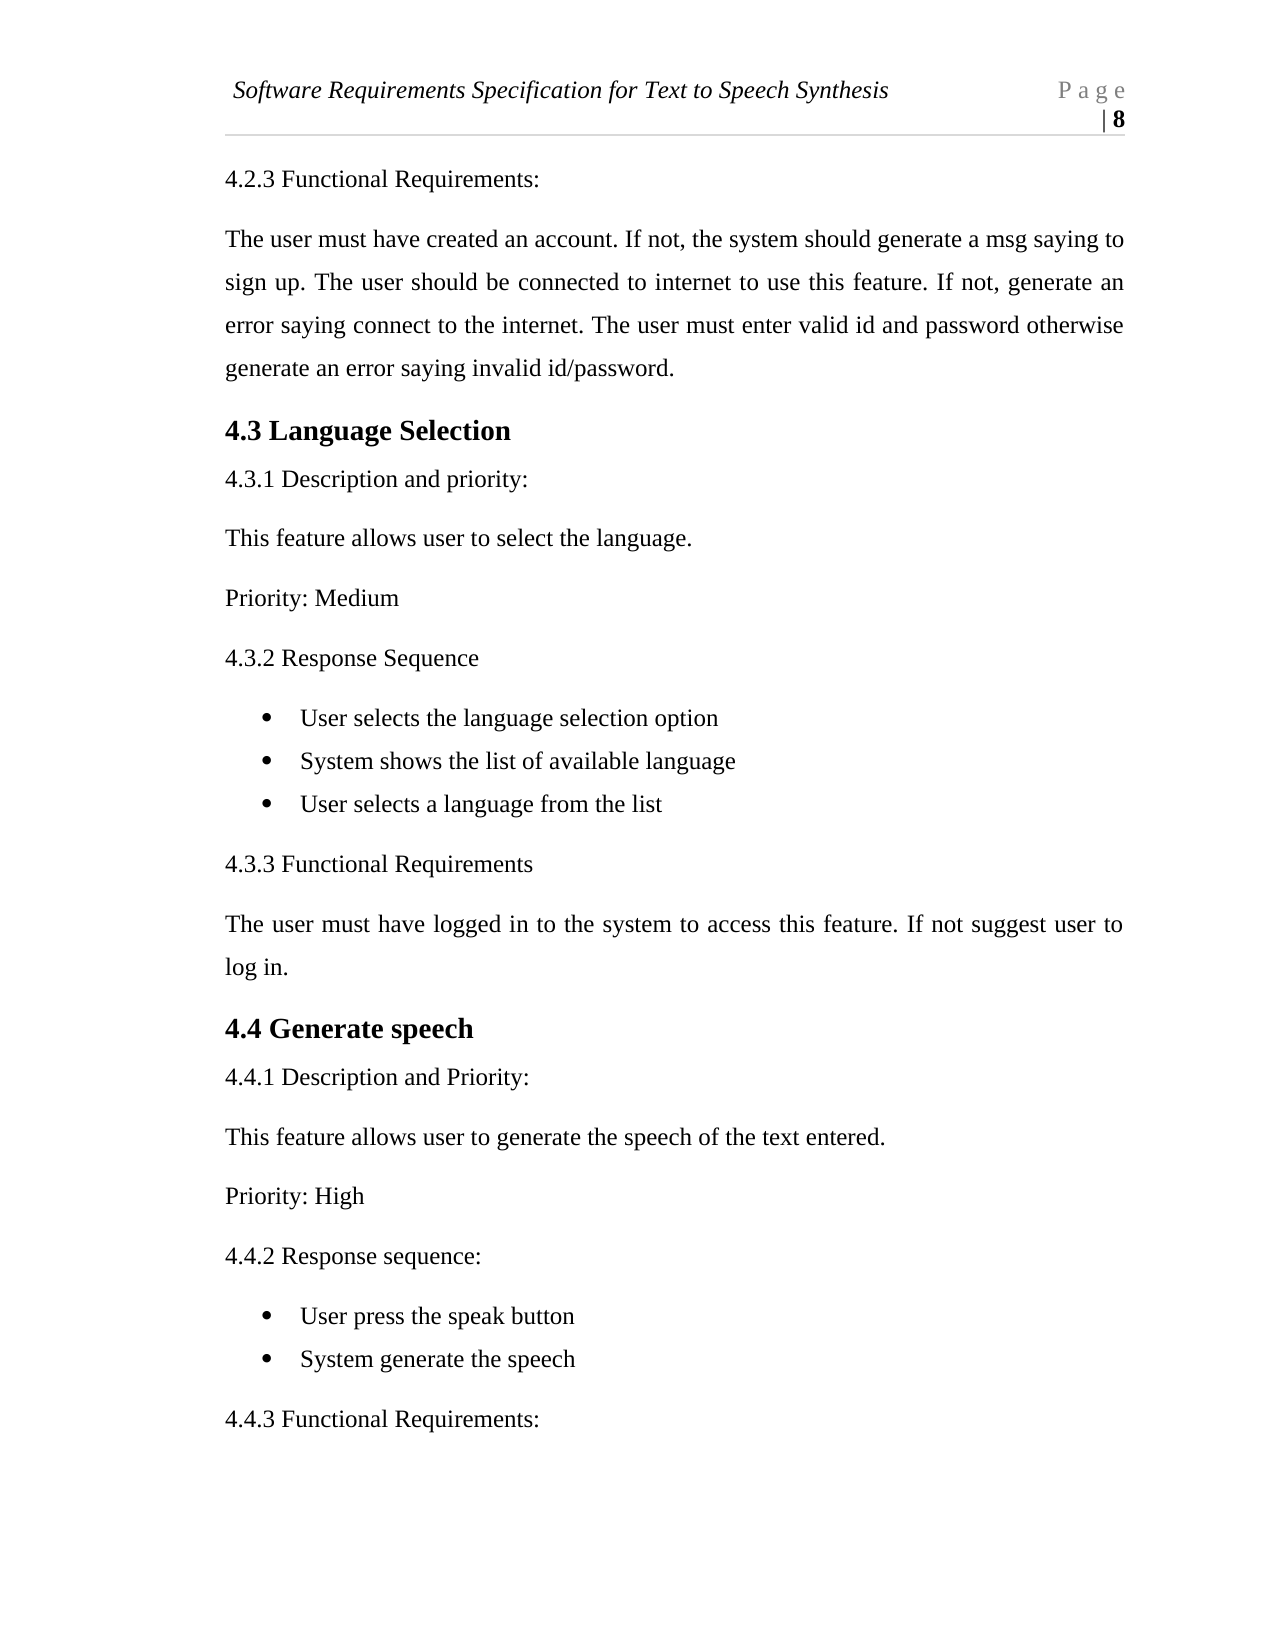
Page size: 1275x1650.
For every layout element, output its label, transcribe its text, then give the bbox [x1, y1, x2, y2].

text 4.3.1 Description and priority: [225, 464, 1125, 492]
list User selects a language from the list [262, 789, 1125, 818]
text This feature allows user to select the language. [225, 523, 1125, 552]
text 4.4.2 Response sequence: [225, 1241, 1125, 1270]
text 4.3.3 Functional Requirements [225, 849, 1125, 878]
subtitle 4.3 Language Selection [225, 413, 1125, 447]
text Priority: Medium [225, 583, 1125, 612]
text The user must have logged in to the system to access this feature. If not suggest user to log in. [225, 909, 1125, 981]
text 4.4.1 Description and Priority: [225, 1062, 1125, 1091]
list User selects the language selection option [262, 703, 1125, 732]
text The user must have created an account. If not, the system should generate a msg saying to sign up. The user should be connected to internet to use this feature. If not, generate an error saying connect to the internet. The user must enter valid id and password otherwise generate an error saying invalid id/password. [225, 224, 1125, 382]
text This feature allows user to generate the speech of the text entered. [225, 1122, 1125, 1150]
list System shows the list of available language [262, 746, 1125, 775]
list System generate the speech [262, 1344, 1125, 1373]
text Priority: High [225, 1181, 1125, 1210]
text 4.2.3 Functional Requirements: [225, 164, 1125, 193]
list User press the speak button [262, 1301, 1125, 1330]
text 4.4.3 Functional Requirements: [225, 1404, 1125, 1433]
text 4.3.2 Response Sequence [225, 643, 1125, 672]
subtitle 4.4 Generate speech [225, 1012, 1125, 1045]
